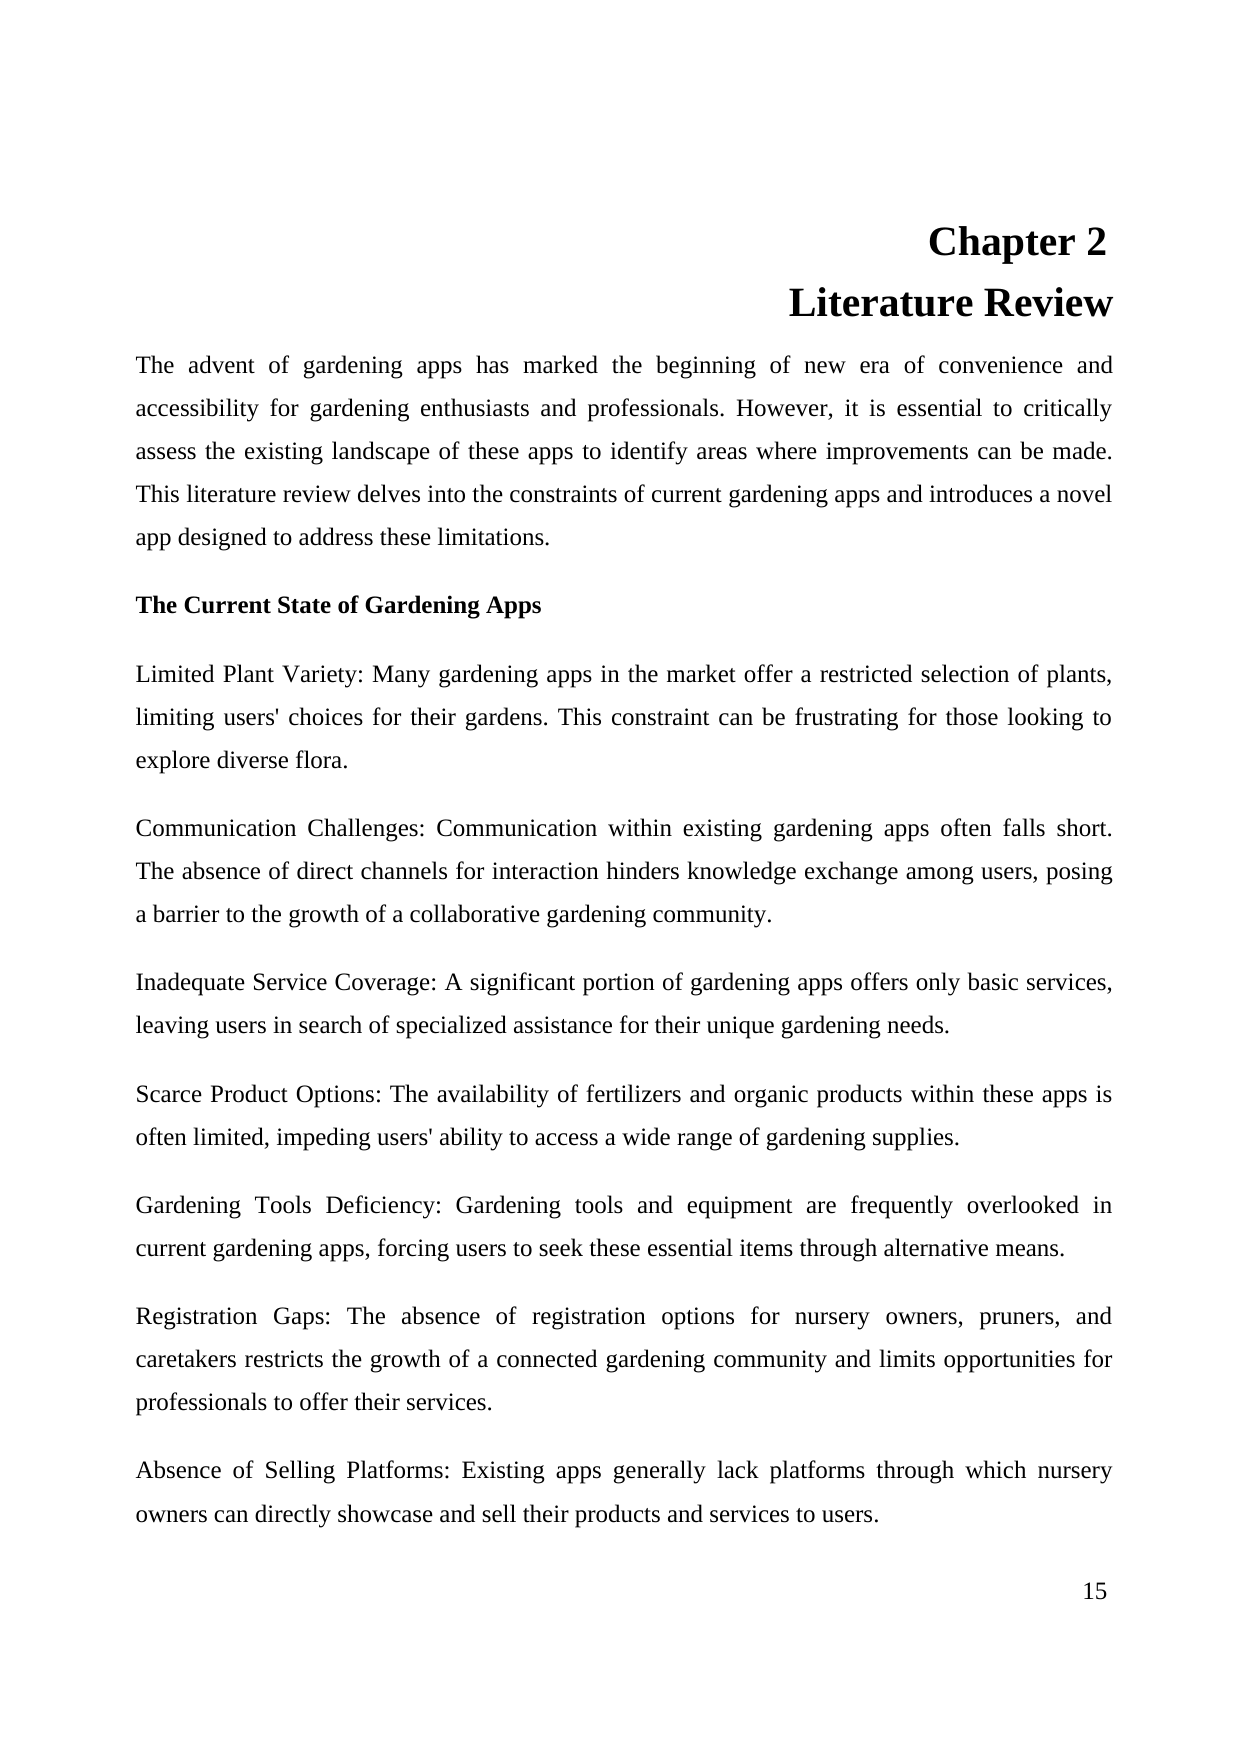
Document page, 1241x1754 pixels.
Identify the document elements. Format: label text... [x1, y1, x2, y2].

text The Current State of Gardening Apps [135, 591, 1113, 619]
text The advent of gardening apps has marked the beginning of new era of convenience and accessibility for gardening enthusiasts and professionals. However, it is essential to critically assess the existing landscape of these apps to identify areas where improvements can be made. This literature review delves into the constraints of current gardening apps and introduces a novel app designed to address these limitations. [135, 350, 1113, 551]
text Scarce Product Options: The availability of fertilizers and organic products within these apps is often limited, impeding users' ability to access a wide range of gardening supplies. [135, 1079, 1113, 1151]
text Inadequate Service Coverage: A significant portion of gardening apps offers only basic services, leaving users in search of specialized assistance for their unique gardening needs. [135, 967, 1113, 1039]
text Absence of Selling Platforms: Existing apps generally lack platforms through which nursery owners can directly showcase and sell their products and services to users. [135, 1456, 1113, 1527]
text Communication Challenges: Communication within existing gardening apps often falls short. The absence of direct channels for interaction hinders knowledge exchange among users, posing a barrier to the growth of a collaborative gardening community. [135, 813, 1113, 928]
text Limited Plant Variety: Many gardening apps in the market offer a restricted selection of plants, limiting users' choices for their gardens. This constraint can be frustrating for those looking to explore diverse flora. [135, 659, 1113, 774]
text Gardening Tools Deficiency: Gardening tools and equipment are frequently overlooked in current gardening apps, forcing users to seek these essential items through alternative means. [135, 1190, 1113, 1262]
subtitle Chapter 2 [135, 217, 1107, 264]
subtitle Literature Review [135, 277, 1113, 325]
text Registration Gaps: The absence of registration options for nursery owners, pruners, and caretakers restricts the growth of a connected gardening community and limits opportunities for professionals to offer their services. [135, 1301, 1113, 1416]
